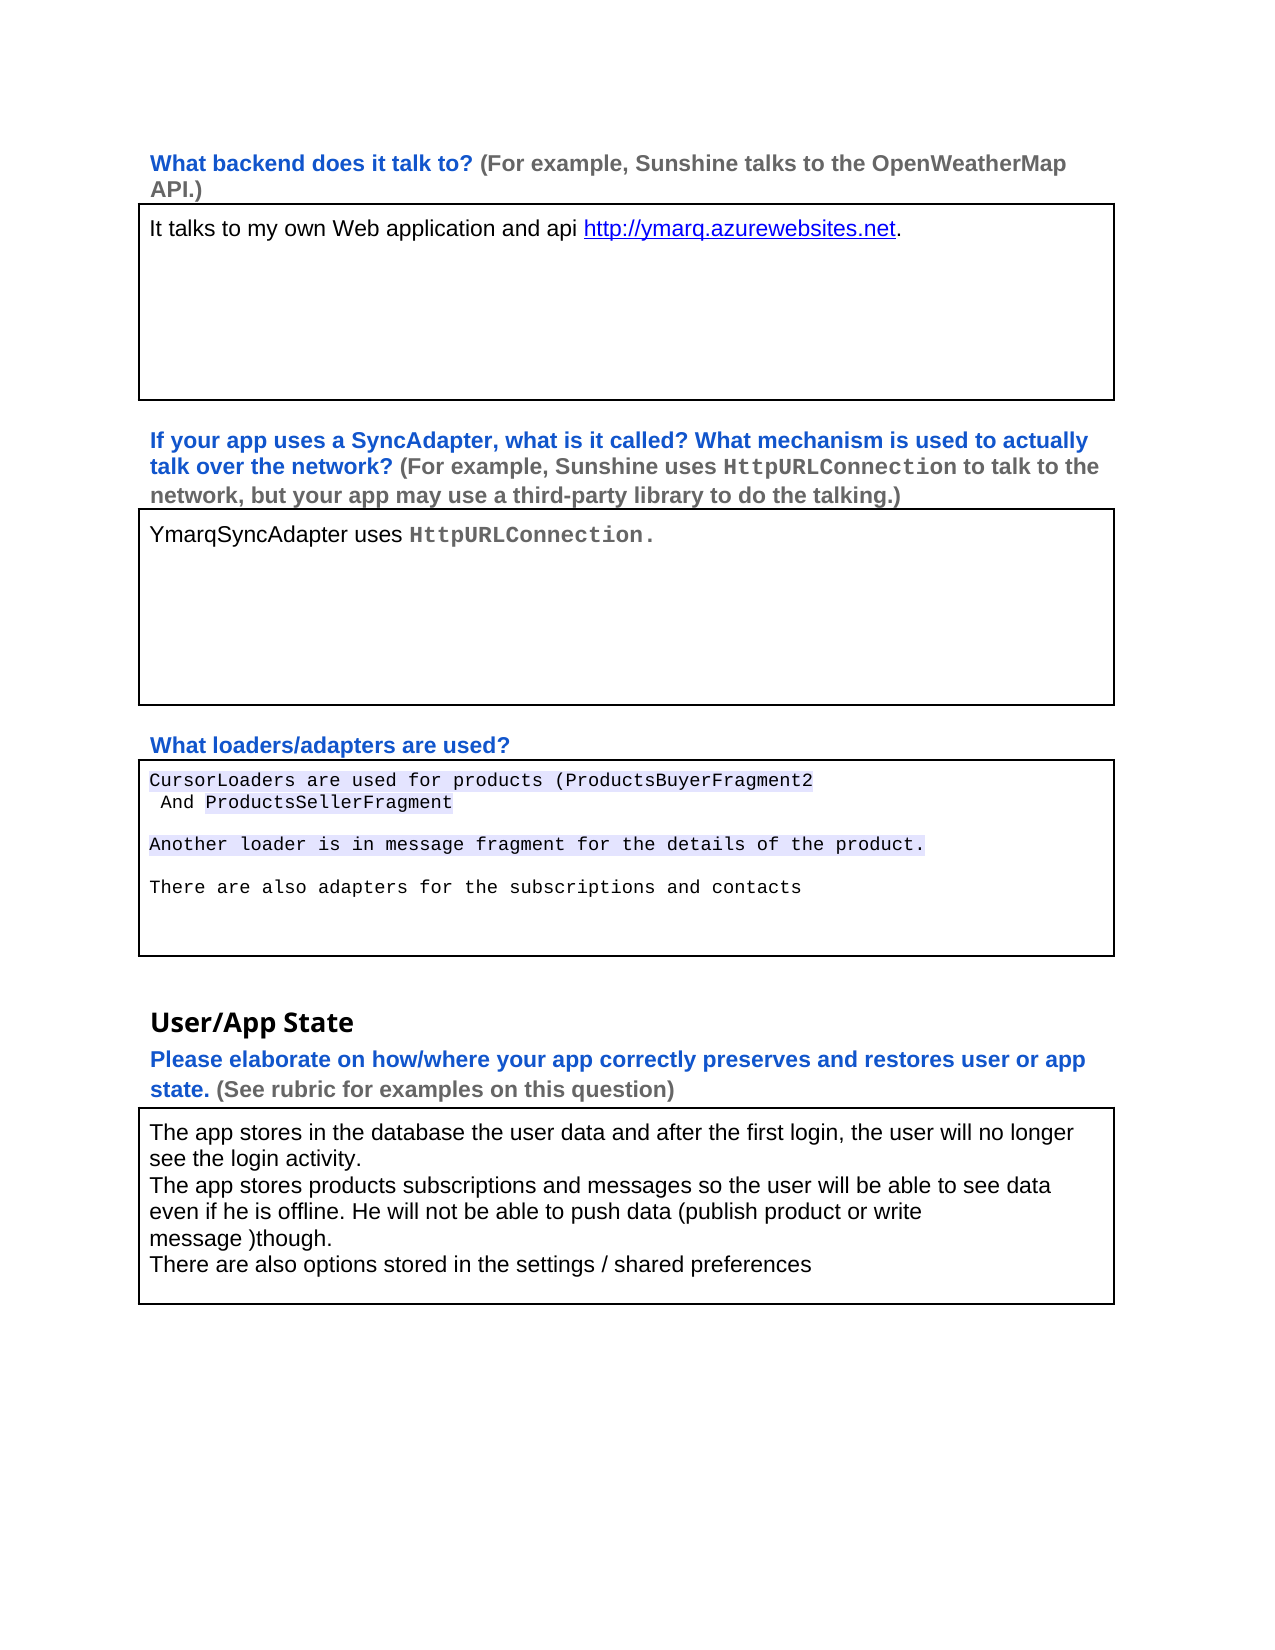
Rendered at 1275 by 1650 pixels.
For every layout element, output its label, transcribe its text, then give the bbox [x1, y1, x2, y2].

table_header YmarqSyncAdapter uses HttpURLConnection. [140, 510, 1113, 704]
text Please elaborate on how/where your app correctly preserves and restores user or app state. (See rubric for examples on this question) [150, 1046, 1125, 1103]
table_header The app stores in the database the user data and after the first login, the user will no longer see the login activity. The app stores products subscriptions and messages so the user will be able to see data even if he is offline. He will not be able to push data (publish product or write message )though. There are also options stored in the settings / shared preferences [140, 1109, 1113, 1302]
subtitle User/App State [150, 1004, 1125, 1041]
text If your app uses a SyncAdapter, what is it called? What mechanism is used to actually talk over the network? (For example, Sunshine uses HttpURLConnection to talk to the network, but your app may use a third-party library to do the talking.) [150, 427, 1125, 508]
table_header CursorLoaders are used for products (ProductsBuyerFragment2 And ProductsSellerFragment Another loader is in message fragment for the details of the product. There are also adapters for the subscriptions and contacts [140, 761, 1113, 954]
table_header It talks to my own Web application and api http://ymarq.azurewebsites.net. [140, 205, 1113, 398]
text What loaders/adapters are used? [150, 732, 1125, 759]
text What backend does it talk to? (For example, Sunshine talks to the OpenWeatherMap API.) [150, 150, 1125, 203]
